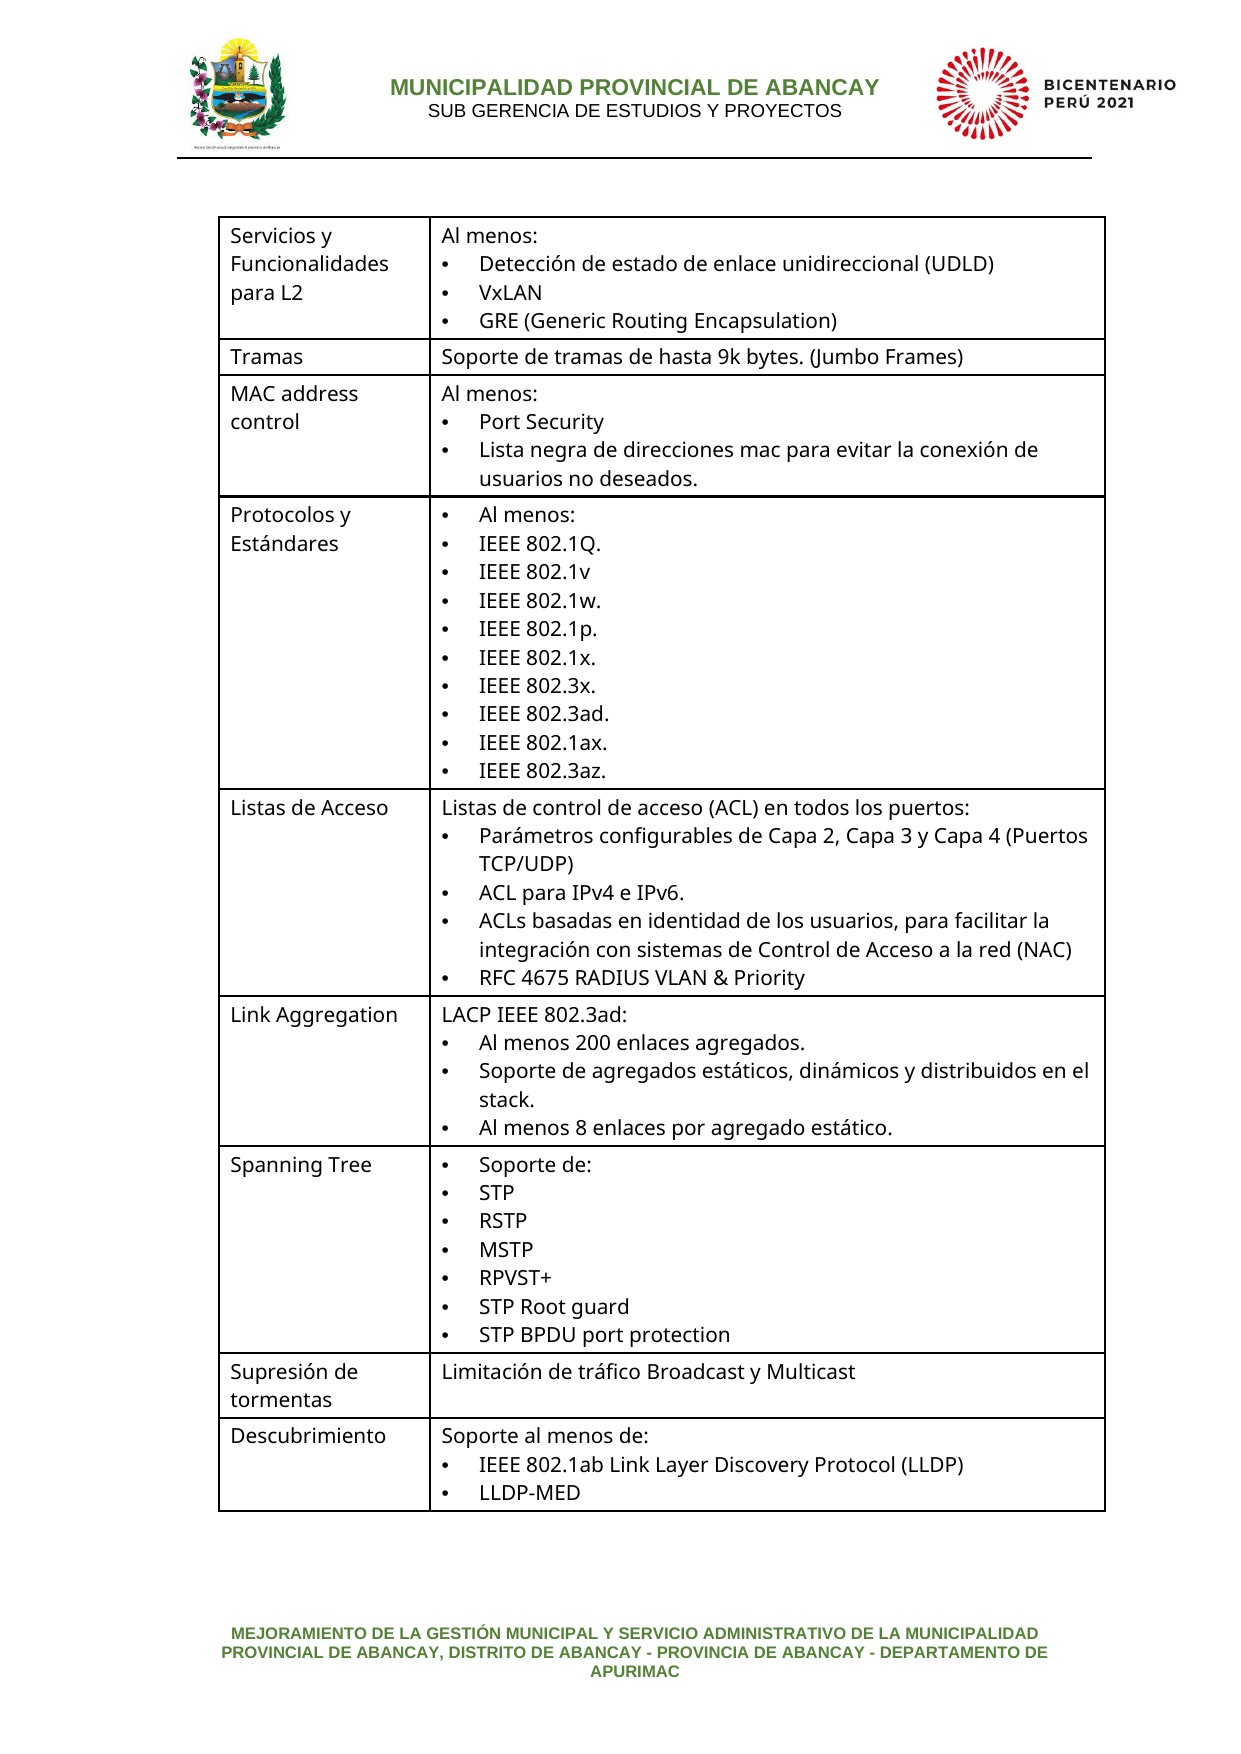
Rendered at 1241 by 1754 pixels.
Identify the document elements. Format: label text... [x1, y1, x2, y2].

table_cell Limitación de tráfico Broadcast y Multicast [431, 1354, 1104, 1417]
table_cell Soporte de tramas de hasta 9k bytes. (Jumbo Frames) [431, 340, 1104, 374]
table_cell Listas de control de acceso (ACL) en todos los puertos: Parámetros configurables de Capa 2, Capa 3 y Capa 4 (Puertos TCP/UDP) ACL para IPv4 e IPv6. ACLs basadas en identidad de los usuarios, para facilitar la integración con sistemas de Control de Acceso a la red (NAC) RFC 4675 RADIUS VLAN & Priority [431, 790, 1104, 995]
table_cell Soporte de: STP RSTP MSTP RPVST+ STP Root guard STP BPDU port protection [431, 1147, 1104, 1352]
table_cell Supresión de tormentas [220, 1354, 429, 1417]
picture [928, 37, 1181, 143]
table_cell Tramas [220, 340, 429, 374]
table_cell Servicios y Funcionalidades para L2 [220, 218, 429, 337]
table_cell Al menos: Detección de estado de enlace unidireccional (UDLD) VxLAN GRE (Generic Routing Encapsulation) [431, 218, 1104, 337]
table_cell Al menos: Port Security Lista negra de direcciones mac para evitar la conexión de usuarios no deseados. [431, 376, 1104, 495]
table_cell Protocolos y Estándares [220, 498, 429, 788]
table_cell MAC address control [220, 376, 429, 495]
table_cell LACP IEEE 802.3ad: Al menos 200 enlaces agregados. Soporte de agregados estáticos, dinámicos y distribuidos en el stack. Al menos 8 enlaces por agregado estático. [431, 997, 1104, 1145]
table_cell Descubrimiento [220, 1419, 429, 1510]
table_cell Link Aggregation [220, 997, 429, 1145]
table_cell Soporte al menos de: IEEE 802.1ab Link Layer Discovery Protocol (LLDP) LLDP-MED [431, 1419, 1104, 1510]
picture [177, 38, 290, 154]
table_cell Al menos: IEEE 802.1Q. IEEE 802.1v IEEE 802.1w. IEEE 802.1p. IEEE 802.1x. IEEE 802.3x. IEEE 802.3ad. IEEE 802.1ax. IEEE 802.3az. [431, 498, 1104, 788]
table_cell Listas de Acceso [220, 790, 429, 995]
table_cell Spanning Tree [220, 1147, 429, 1352]
